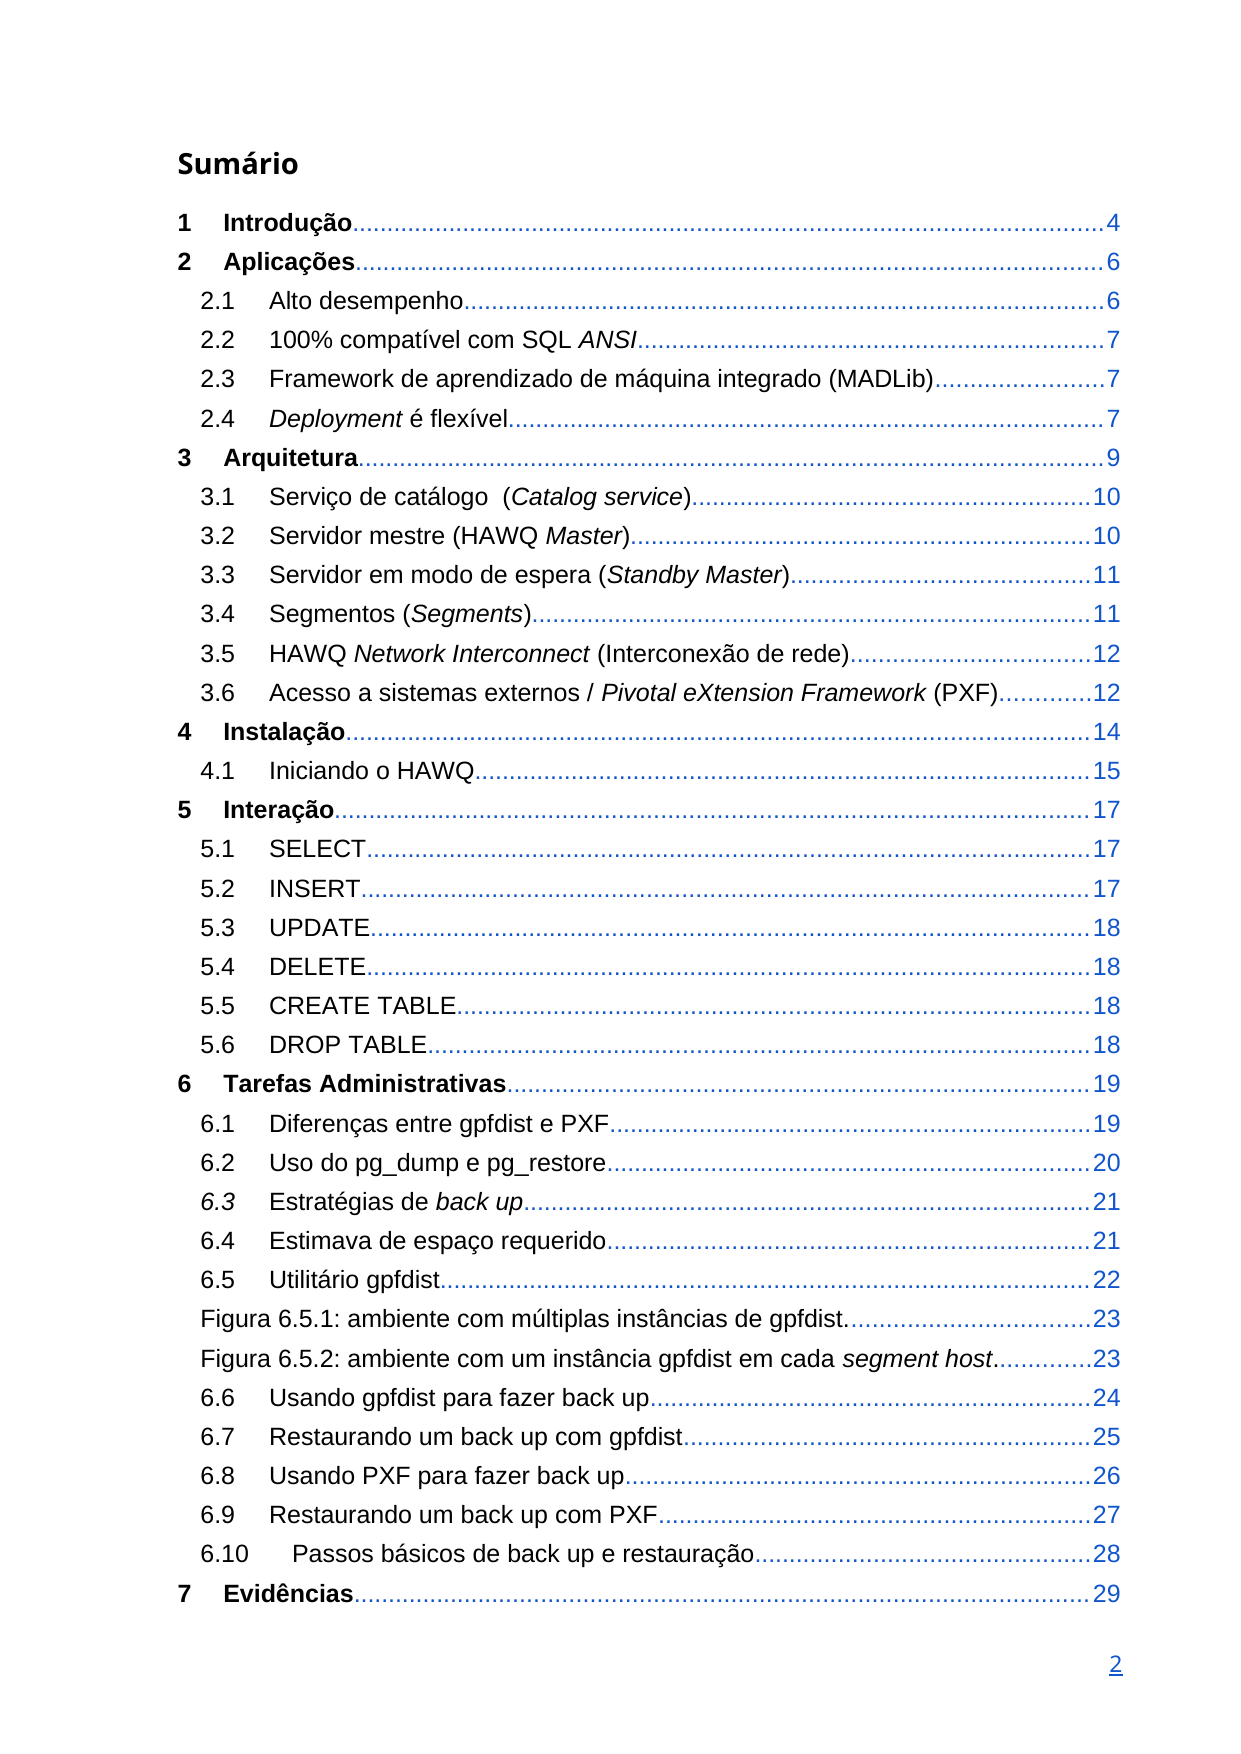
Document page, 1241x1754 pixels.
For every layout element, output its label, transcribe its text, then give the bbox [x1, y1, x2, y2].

text 6.6 Usando gpfdist para fazer back up 24 [200, 1383, 1122, 1412]
text Sumário [177, 143, 1122, 183]
text 5.1 SELECT 17 [200, 834, 1122, 863]
text 2.3 Framework de aprendizado de máquina integrado (MADLib) 7 [200, 364, 1122, 393]
text 6.10 Passos básicos de back up e restauração 28 [200, 1539, 1122, 1568]
text 4 Instalação 14 [177, 717, 1122, 746]
text 4.1 Iniciando o HAWQ 15 [200, 756, 1122, 785]
text 2 Aplicações 6 [177, 247, 1122, 276]
text 2.2 100% compatível com SQL ANSI 7 [200, 325, 1122, 354]
text 5.6 DROP TABLE 18 [200, 1030, 1122, 1059]
text 3.1 Serviço de catálogo (Catalog service) 10 [200, 482, 1122, 511]
text 6.9 Restaurando um back up com PXF 27 [200, 1500, 1122, 1529]
text 5 Interação 17 [177, 795, 1122, 824]
text 3.2 Servidor mestre (HAWQ Master) 10 [200, 521, 1122, 550]
text 6.7 Restaurando um back up com gpfdist 25 [200, 1422, 1122, 1451]
text 6.1 Diferenças entre gpfdist e PXF 19 [200, 1109, 1122, 1137]
text 2.1 Alto desempenho 6 [200, 286, 1122, 315]
text 3.3 Servidor em modo de espera (Standby Master) 11 [200, 560, 1122, 589]
text 3.6 Acesso a sistemas externos / Pivotal eXtension Framework (PXF) 12 [200, 678, 1122, 707]
text 6 Tarefas Administrativas 19 [177, 1069, 1122, 1098]
text 3.4 Segmentos (Segments) 11 [200, 599, 1122, 628]
text 6.3 Estratégias de back up 21 [200, 1187, 1122, 1216]
text Figura 6.5.2: ambiente com um instância gpfdist em cada segment host. 23 [200, 1344, 1122, 1372]
text 6.4 Estimava de espaço requerido 21 [200, 1226, 1122, 1255]
text 5.5 CREATE TABLE 18 [200, 991, 1122, 1020]
text 1 Introdução 4 [177, 208, 1122, 237]
text 5.4 DELETE 18 [200, 952, 1122, 981]
text Figura 6.5.1: ambiente com múltiplas instâncias de gpfdist. 23 [200, 1304, 1122, 1333]
text 5.3 UPDATE 18 [200, 913, 1122, 942]
text 3.5 HAWQ Network Interconnect (Interconexão de rede) 12 [200, 639, 1122, 667]
text 6.2 Uso do pg_dump e pg_restore 20 [200, 1148, 1122, 1177]
text 6.5 Utilitário gpfdist 22 [200, 1265, 1122, 1294]
text 7 Evidências 29 [177, 1579, 1122, 1607]
text 5.2 INSERT 17 [200, 874, 1122, 902]
text 2.4 Deployment é flexível 7 [200, 404, 1122, 432]
text 3 Arquitetura 9 [177, 443, 1122, 472]
text 6.8 Usando PXF para fazer back up 26 [200, 1461, 1122, 1490]
